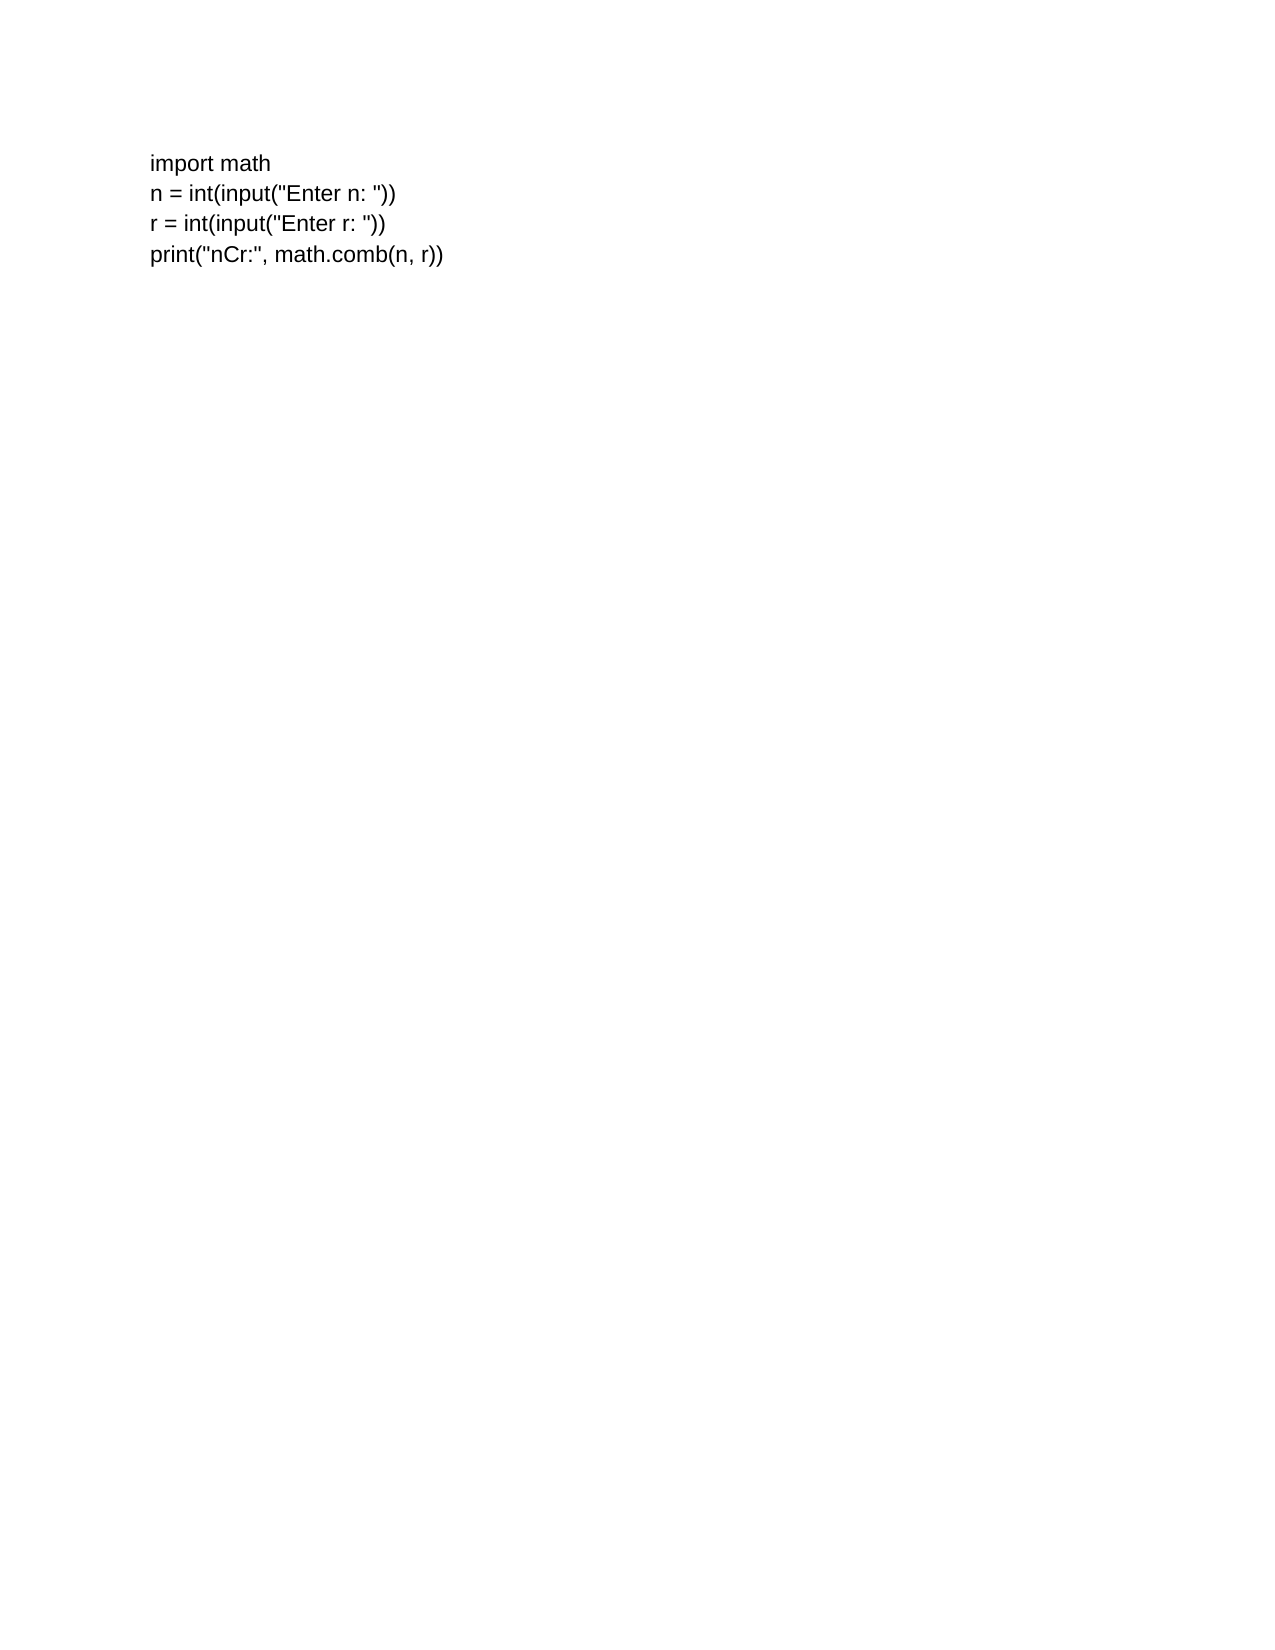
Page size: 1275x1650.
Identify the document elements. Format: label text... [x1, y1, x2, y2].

text n = int(input("Enter n: ")) [150, 180, 1125, 207]
text r = int(input("Enter r: ")) [150, 210, 1125, 237]
text print("nCr:", math.comb(n, r)) [150, 241, 1125, 267]
text import math [150, 150, 1125, 176]
